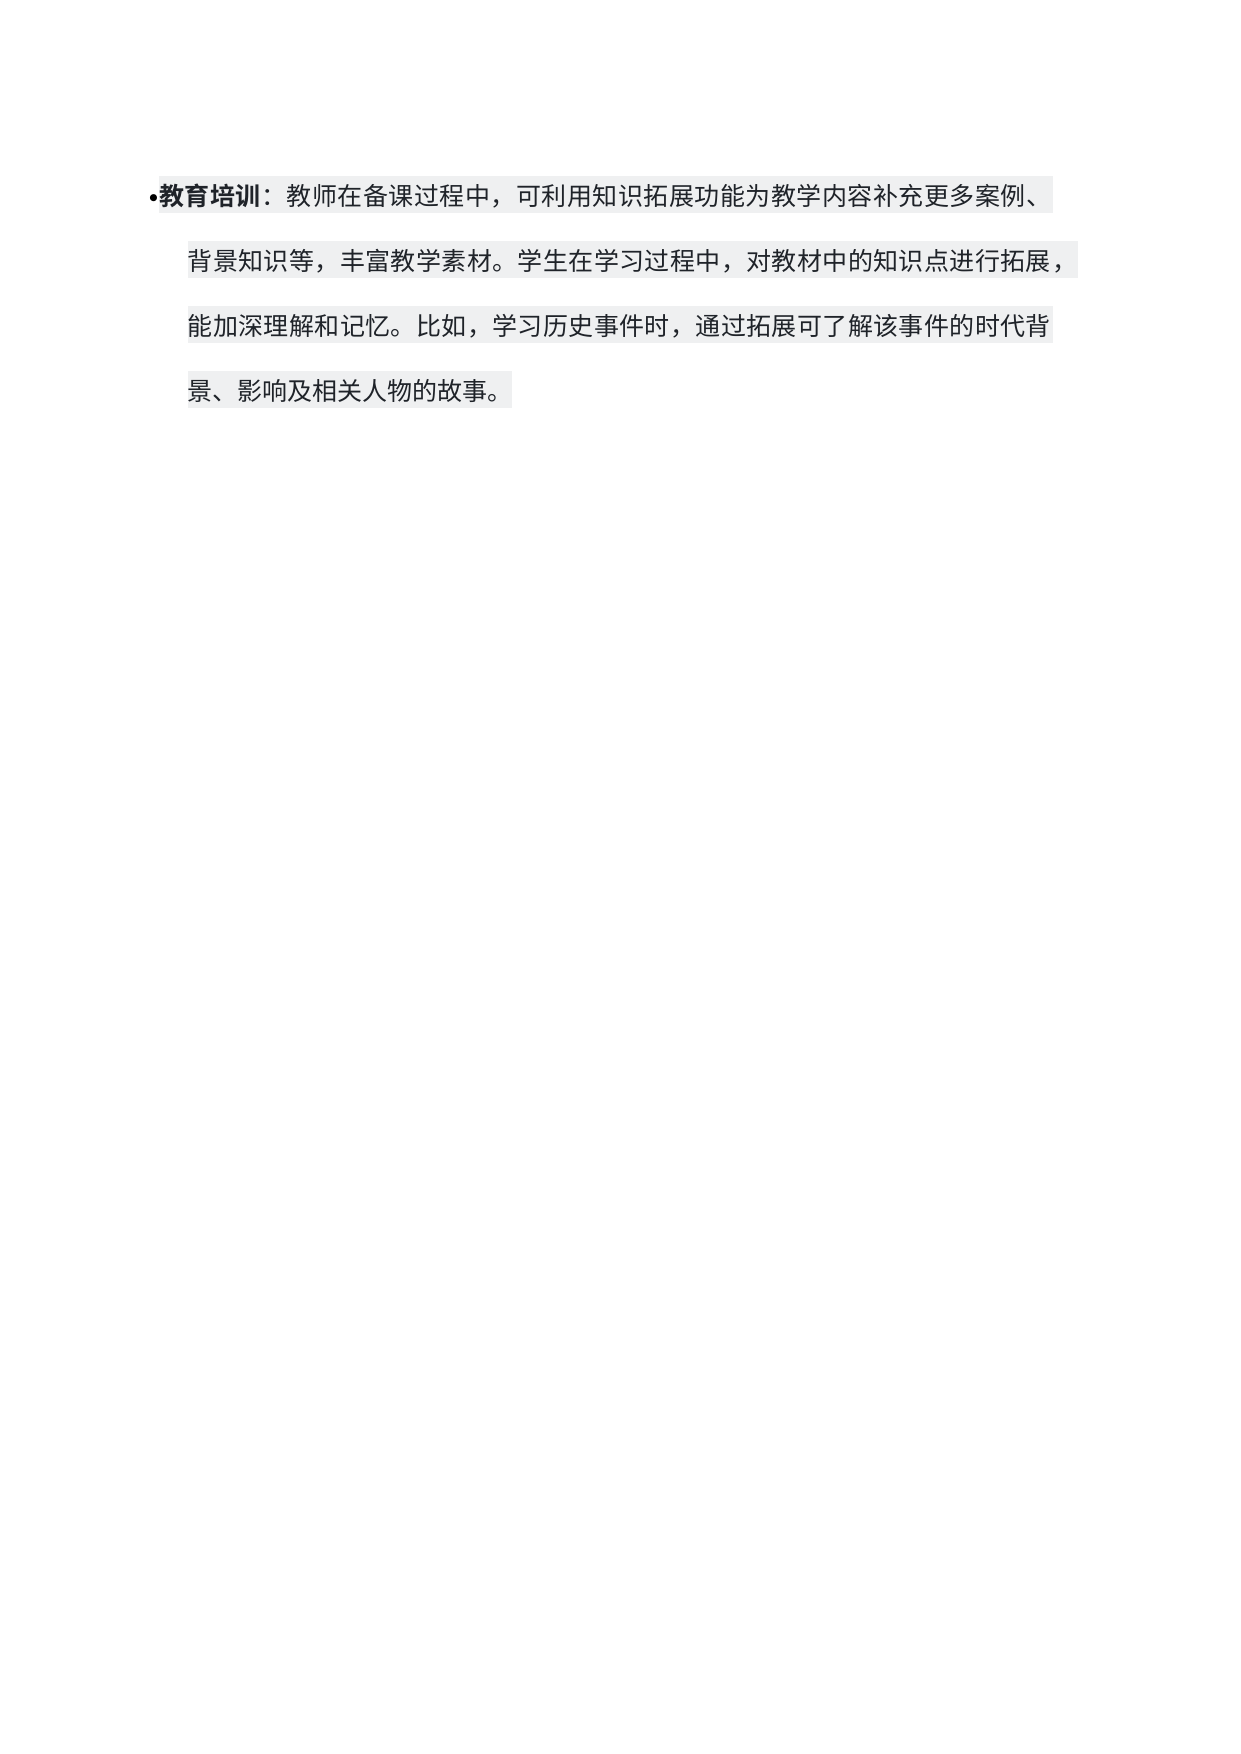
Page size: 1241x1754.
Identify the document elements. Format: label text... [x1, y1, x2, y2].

list 教育培训：教师在备课过程中，可利用知识拓展功能为教学内容补充更多案例、背景知识等，丰富教学素材。学生在学习过程中，对教材中的知识点进行拓展，能加深理解和记忆。比如，学习历史事件时，通过拓展可了解该事件的时代背景、影响及相关人物的故事。 [150, 162, 1053, 422]
